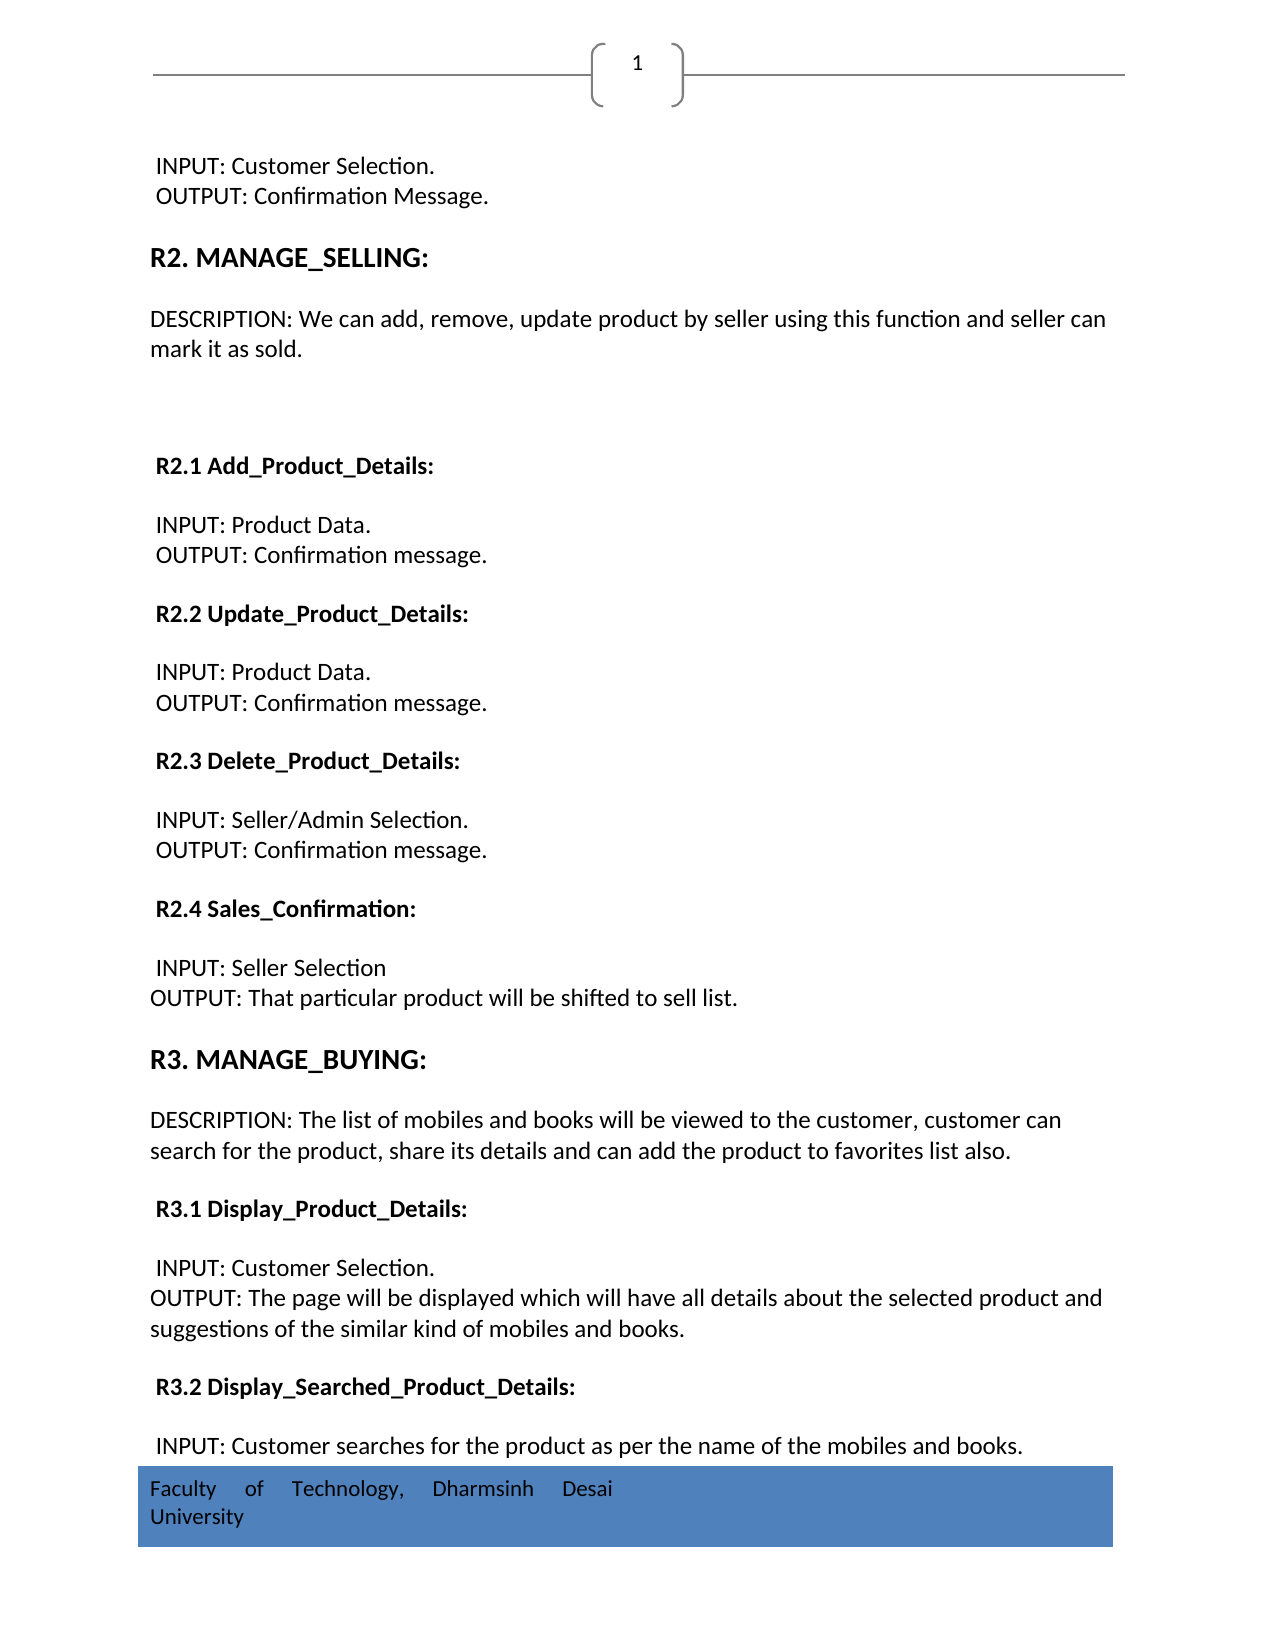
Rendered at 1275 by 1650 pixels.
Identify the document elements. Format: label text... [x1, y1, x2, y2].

text INPUT: Seller/Admin Selection. [150, 804, 1125, 834]
text R2. MANAGE_SELLING: [150, 239, 1125, 275]
text INPUT: Seller Selection [150, 952, 1125, 982]
text R2.2 Update_Product_Details: [150, 598, 1125, 628]
text R3.1 Display_Product_Details: [150, 1193, 1125, 1224]
text INPUT: Customer Selection. [150, 1252, 1125, 1282]
text R2.3 Delete_Product_Details: [150, 746, 1125, 776]
text INPUT: Product Data. [150, 509, 1125, 539]
text R2.1 Add_Product_Details: [150, 450, 1125, 481]
text OUTPUT: Confirmation message. [150, 687, 1125, 717]
text R3.2 Display_Searched_Product_Details: [150, 1372, 1125, 1402]
text OUTPUT: The page will be displayed which will have all details about the selected product and suggestions of the similar kind of mobiles and books. [150, 1282, 1125, 1343]
text OUTPUT: Confirmation message. [150, 834, 1125, 865]
text OUTPUT: Confirmation Message. [150, 181, 1125, 211]
text DESCRIPTION: The list of mobiles and books will be viewed to the customer, customer can search for the product, share its details and can add the product to favorites list also. [150, 1104, 1125, 1165]
text INPUT: Customer searches for the product as per the name of the mobiles and books. [150, 1430, 1125, 1461]
text R3. MANAGE_BUYING: [150, 1041, 1125, 1076]
text DESCRIPTION: We can add, remove, update product by seller using this function and seller can mark it as sold. [150, 303, 1125, 364]
text INPUT: Customer Selection. [150, 150, 1125, 181]
text R2.4 Sales_Confirmation: [150, 893, 1125, 924]
text INPUT: Product Data. [150, 656, 1125, 687]
text OUTPUT: That particular product will be shifted to sell list. [150, 982, 1125, 1013]
text OUTPUT: Confirmation message. [150, 539, 1125, 570]
